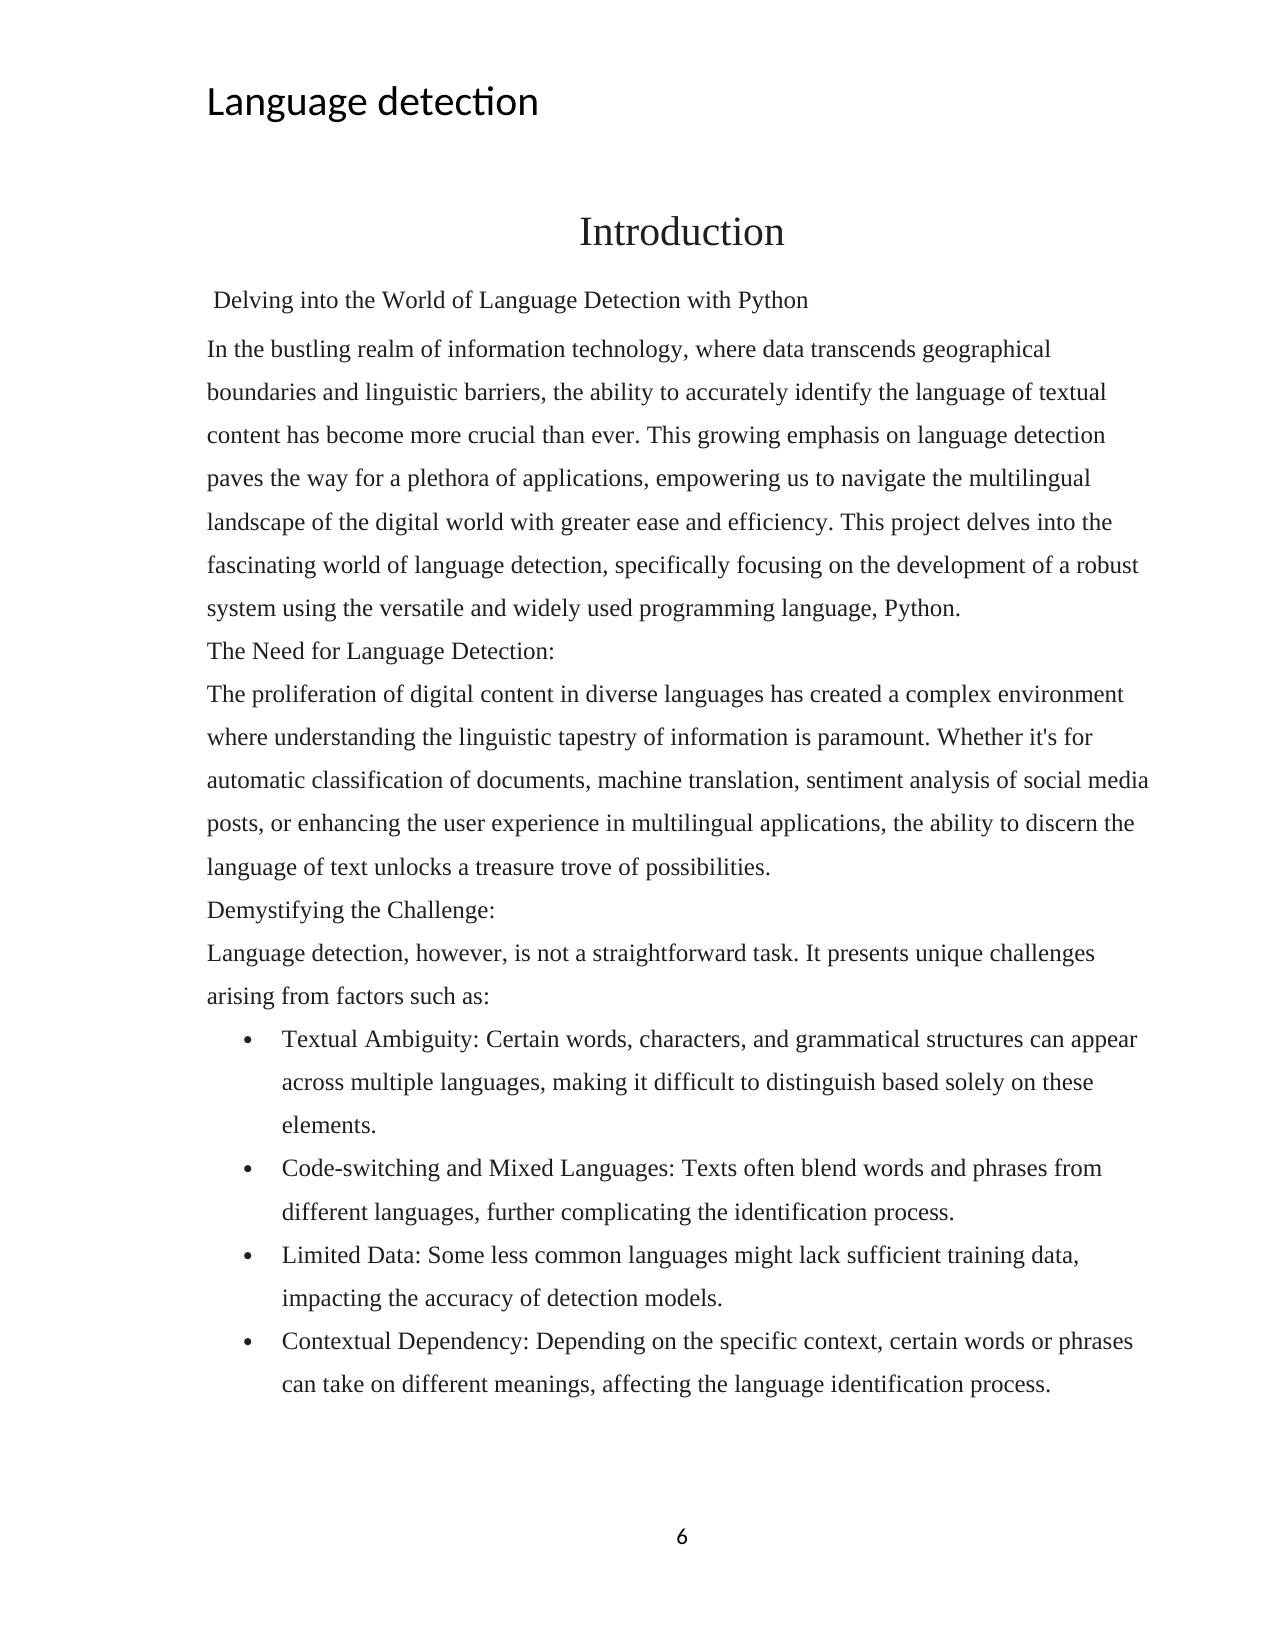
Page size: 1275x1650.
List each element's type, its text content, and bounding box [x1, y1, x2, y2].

text The proliferation of digital content in diverse languages has created a complex environment where understanding the linguistic tapestry of information is paramount. Whether it's for automatic classification of documents, machine translation, sentiment analysis of social media posts, or enhancing the user experience in multilingual applications, the ability to discern the language of text unlocks a treasure trove of possibilities. [207, 679, 1157, 880]
text Demystifying the Challenge: [207, 895, 1157, 923]
list Textual Ambiguity: Certain words, characters, and grammatical structures can appear across multiple languages, making it difficult to distinguish based solely on these elements. [244, 1024, 1157, 1139]
text Introduction [207, 207, 1157, 254]
text Language detection, however, is not a straightforward task. It presents unique challenges arising from factors such as: [207, 938, 1157, 1010]
list Limited Data: Some less common languages might lack sufficient training data, impacting the accuracy of detection models. [244, 1240, 1157, 1312]
list Contextual Dependency: Depending on the specific context, certain words or phrases can take on different meanings, affecting the language identification process. [244, 1326, 1157, 1398]
text In the bustling realm of information technology, where data transcends geographical boundaries and linguistic barriers, the ability to accurately identify the language of textual content has become more crucial than ever. This growing emphasis on language detection paves the way for a plethora of applications, empowering us to navigate the multilingual landscape of the digital world with greater ease and efficiency. This project delves into the fascinating world of language detection, specifically focusing on the development of a robust system using the versatile and widely used programming language, Python. [207, 334, 1157, 622]
list Code-switching and Mixed Languages: Texts often blend words and phrases from different languages, further complicating the identification process. [244, 1153, 1157, 1225]
subtitle Delving into the World of Language Detection with Python [207, 285, 1157, 313]
text The Need for Language Detection: [207, 636, 1157, 665]
